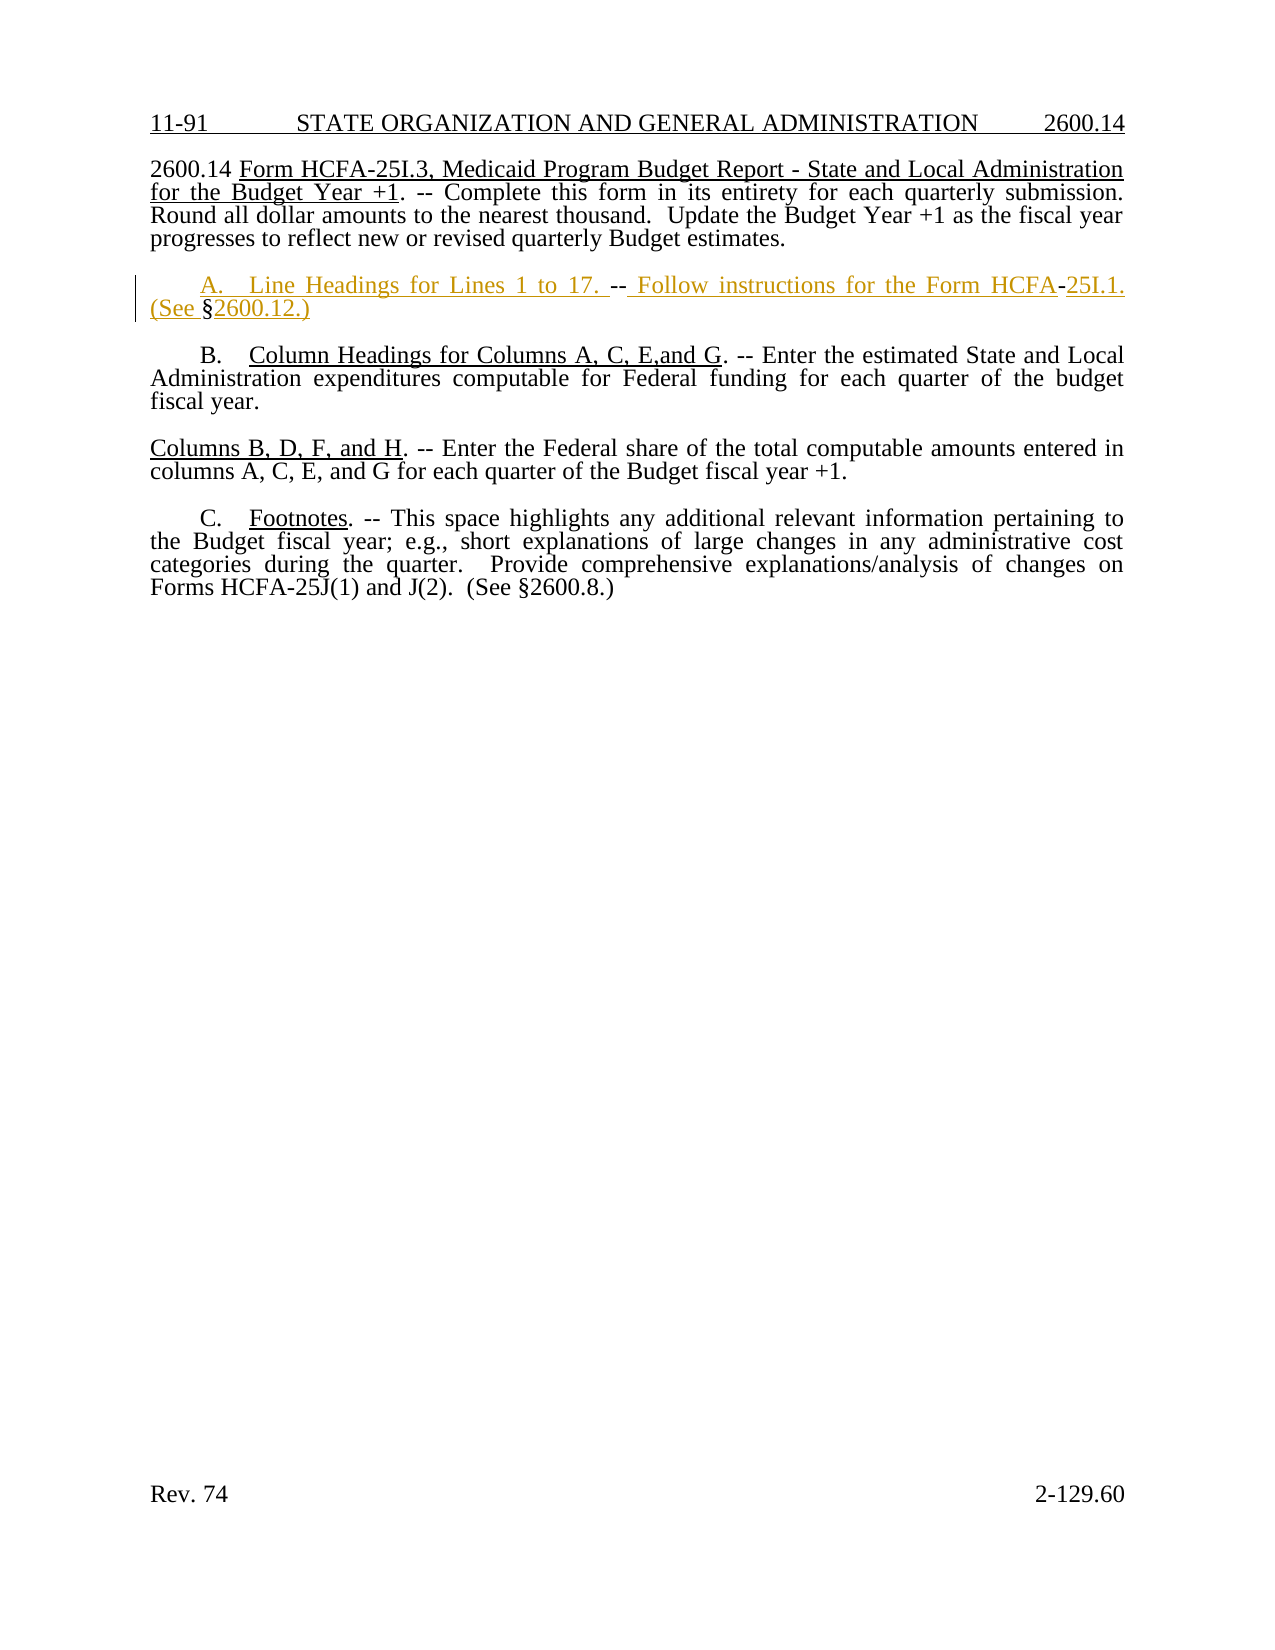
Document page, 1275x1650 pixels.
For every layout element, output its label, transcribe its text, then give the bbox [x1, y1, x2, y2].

text C. Footnotes. -- This space highlights any additional relevant information pertaining to the Budget fiscal year; e.g., short explanations of large changes in any administrative cost categories during the quarter. Provide comprehensive explanations/analysis of changes on Forms HCFA-25J(1) and J(2). (See §2600.8.) [150, 508, 1125, 601]
text ---§ [150, 275, 1125, 322]
text 11-91 STATE ORGANIZATION AND GENERAL ADMINISTRATION 2600.14 [150, 112, 1125, 133]
text Rev. 74 2-129.60 [150, 1484, 1125, 1507]
text Columns B, D, F, and H. -- Enter the Federal share of the total computable amounts entered in columns A, C, E, and G for each quarter of the Budget fiscal year +1. [150, 438, 1125, 485]
text 2600.14 Form HCFA-25I.3, Medicaid Program Budget Report - State and Local Administration for the Budget Year +1. -- Complete this form in its entirety for each quarterly submission. Round all dollar amounts to the nearest thousand. Update the Budget Year +1 as the fiscal year progresses to reflect new or revised quarterly Budget estimates. [150, 159, 1125, 252]
text B. Column Headings for Columns A, C, E,and G. -- Enter the estimated State and Local Administration expenditures computable for Federal funding for each quarter of the budget fiscal year. [150, 345, 1125, 415]
